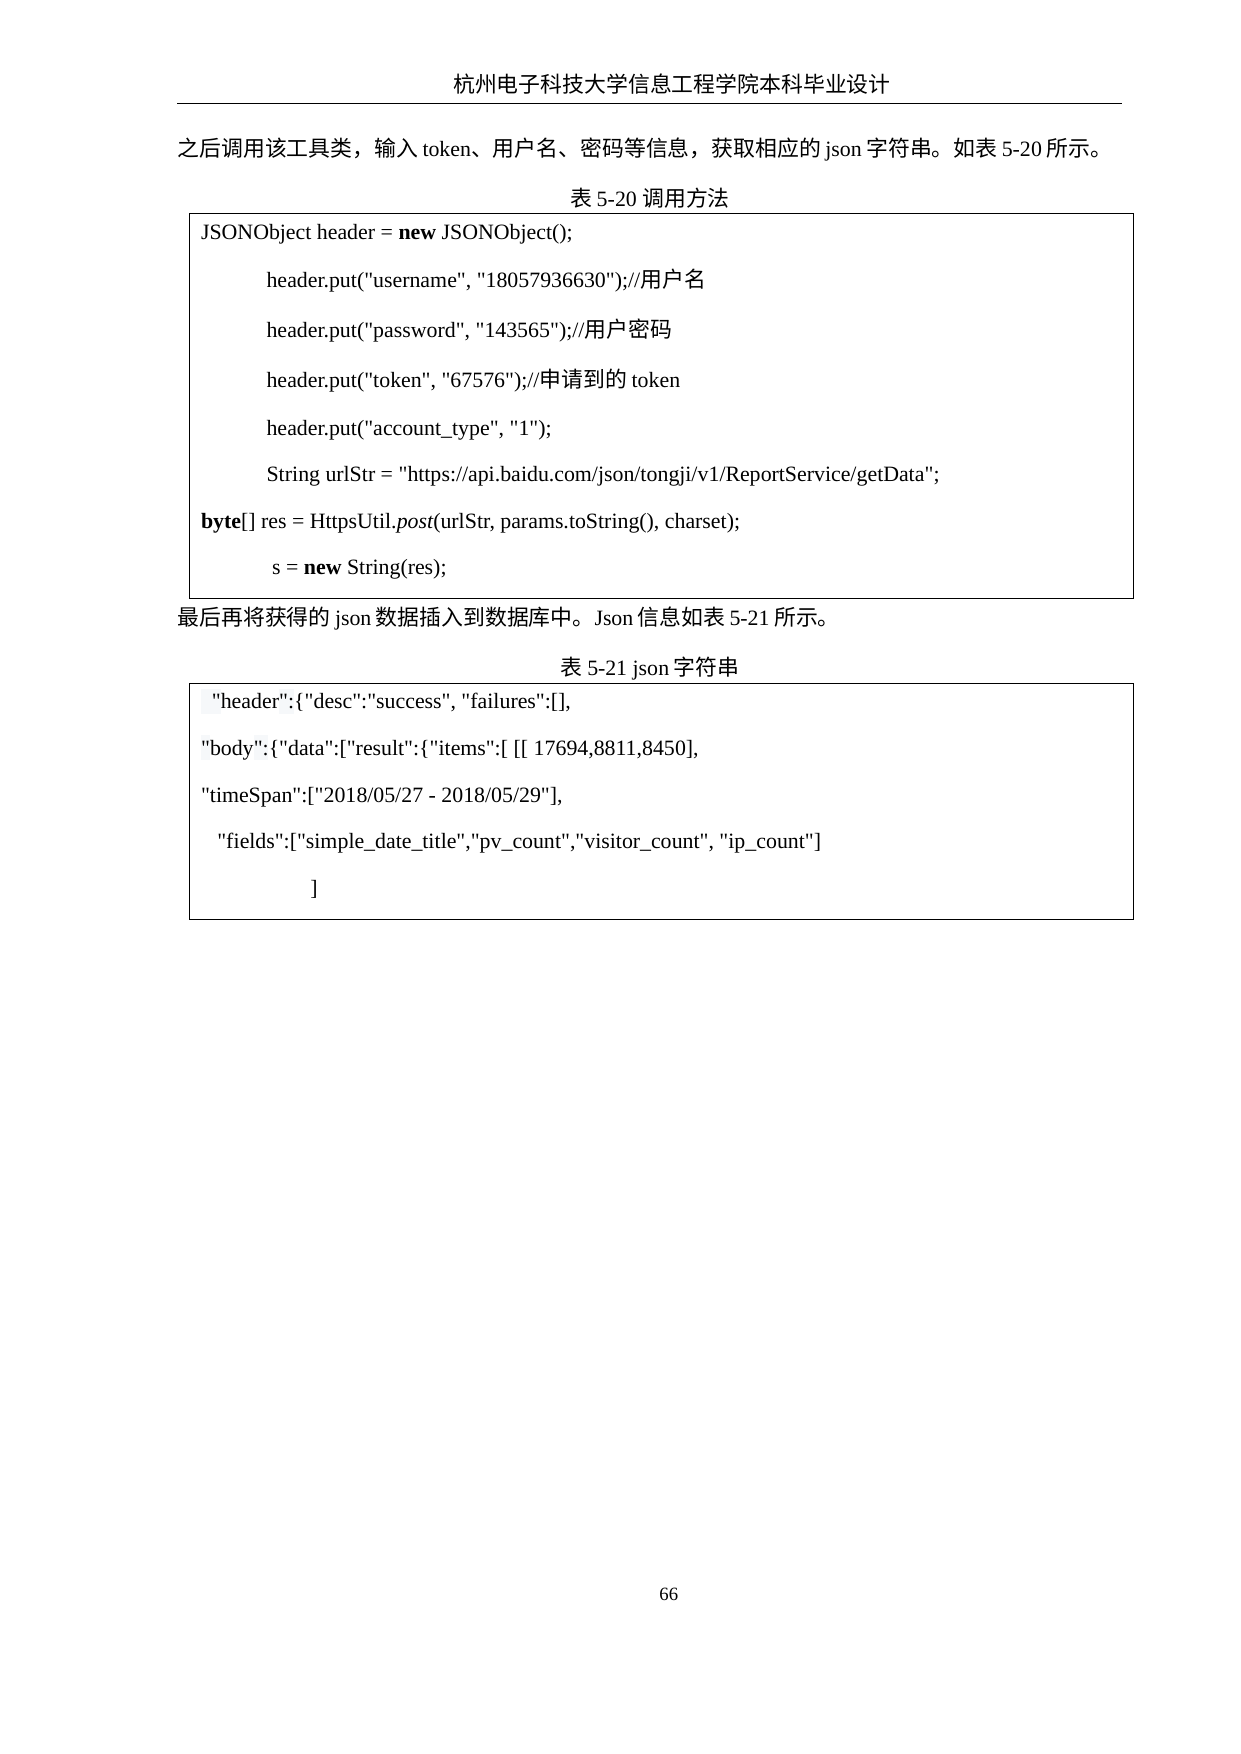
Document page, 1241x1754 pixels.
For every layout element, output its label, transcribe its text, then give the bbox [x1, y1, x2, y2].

text 之后调用该工具类，输入token、用户名、密码等信息，获取相应的json字符串。如表5-20所示。 [177, 129, 1122, 163]
table_header "header":{"desc":"success", "failures":[], "body":{"data":["result":{"items":[ [[ 17694,8811,8450], "timeSpan":["2018/05/27 - 2018/05/29"], "fields":["simple_date_title","pv_count","visitor_count", "ip_count"] ] [190, 684, 1133, 918]
text 最后再将获得的json数据插入到数据库中。Json信息如表5-21所示。 [177, 599, 1122, 633]
table_header JSONObject header = new JSONObject(); header.put("username", "18057936630");//用户名 header.put("password", "143565");//用户密码 header.put("token", "67576");//申请到的token header.put("account_type", "1"); String urlStr = "https://api.baidu.com/json/tongji/v1/ReportService/getData"; byte[] res = HttpsUtil.post(urlStr, params.toString(), charset); s = new String(res); [190, 214, 1133, 598]
